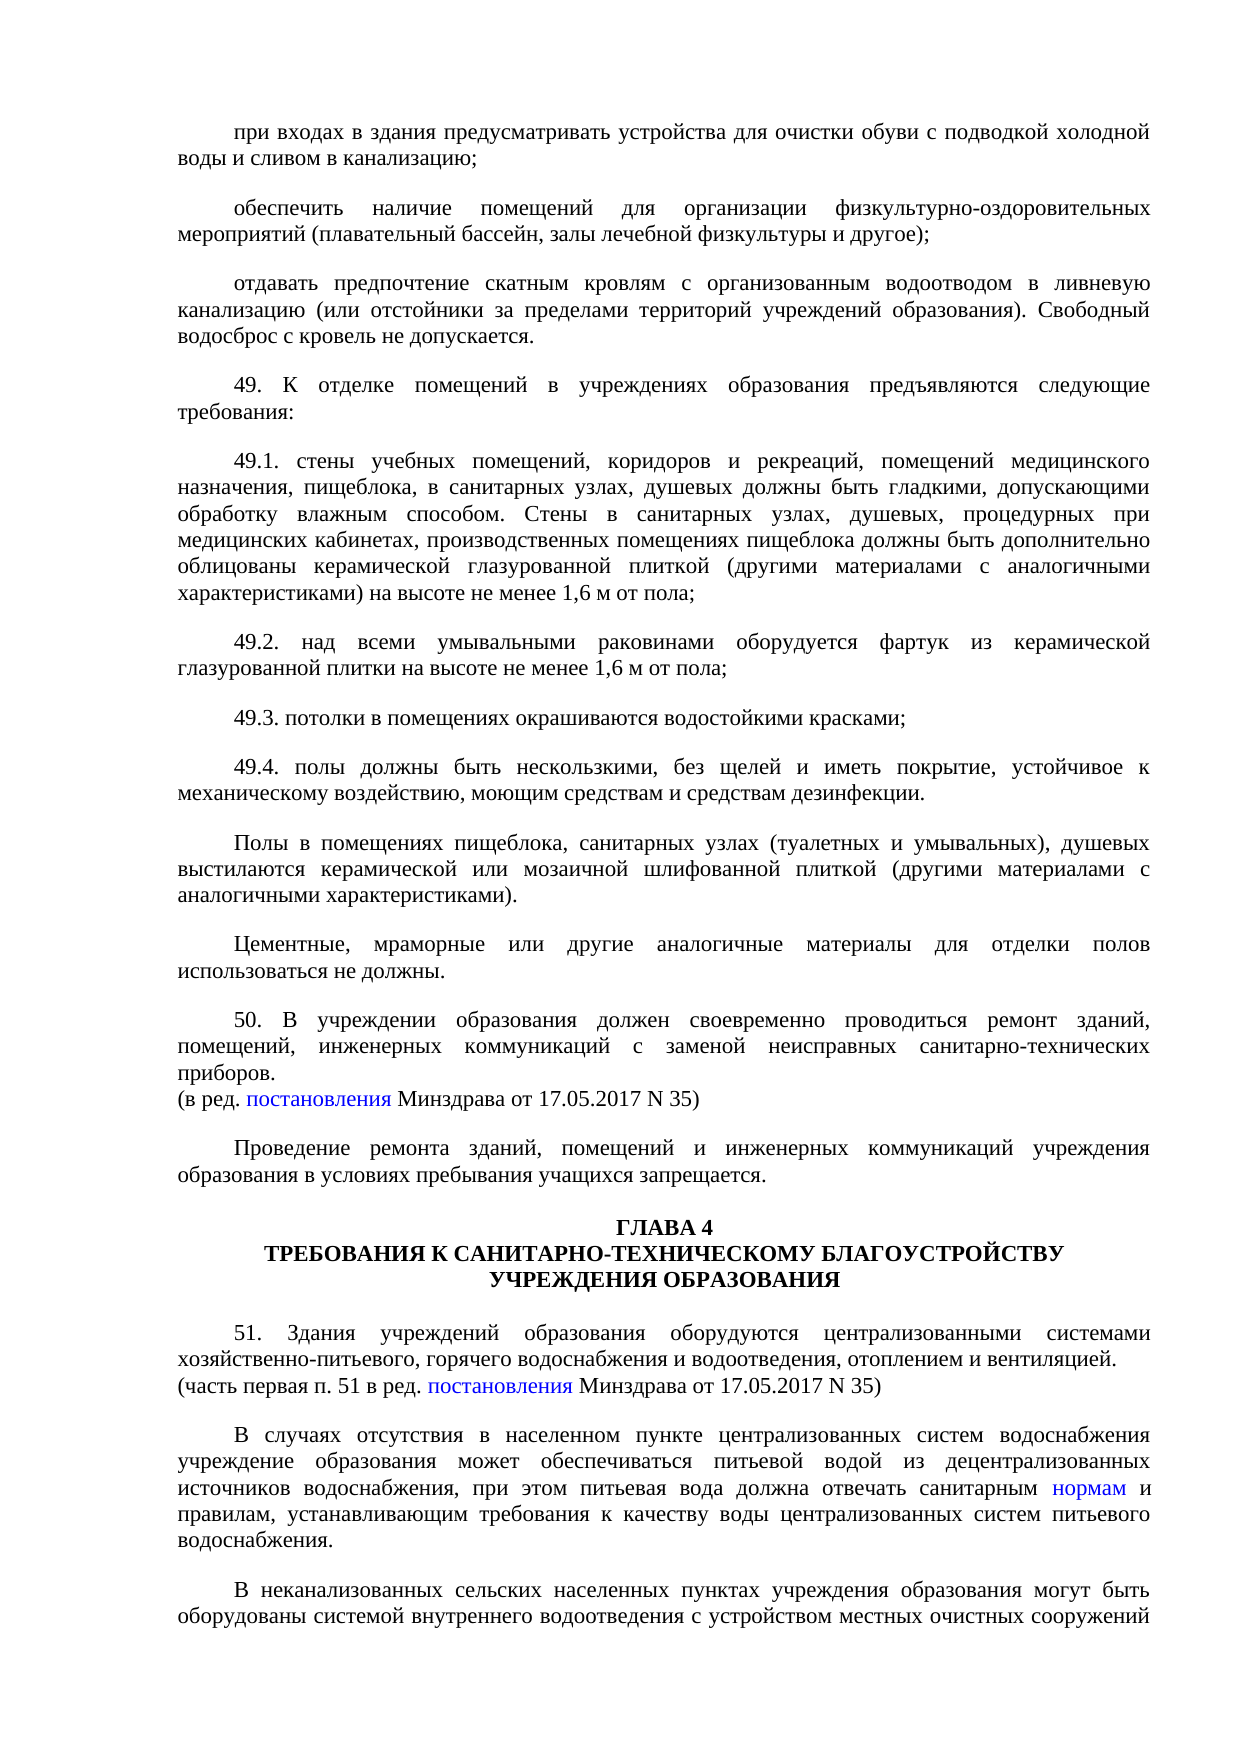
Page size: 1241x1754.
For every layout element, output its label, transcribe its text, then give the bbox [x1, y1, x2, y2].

text отдавать предпочтение скатным кровлям с организованным водоотводом в ливневую канализацию (или отстойники за пределами территорий учреждений образования). Свободный водосброс с кровель не допускается. [177, 269, 1152, 348]
text Полы в помещениях пищеблока, санитарных узлах (туалетных и умывальных), душевых выстилаются керамической или мозаичной шлифованной плиткой (другими материалами с аналогичными характеристиками). [177, 828, 1152, 908]
text Проведение ремонта зданий, помещений и инженерных коммуникаций учреждения образования в условиях пребывания учащихся запрещается. [177, 1134, 1152, 1187]
text ТРЕБОВАНИЯ К САНИТАРНО-ТЕХНИЧЕСКОМУ БЛАГОУСТРОЙСТВУ УЧРЕЖДЕНИЯ ОБРАЗОВАНИЯ [177, 1240, 1152, 1293]
text обеспечить наличие помещений для организации физкультурно-оздоровительных мероприятий (плавательный бассейн, залы лечебной физкультуры и другое); [177, 194, 1152, 246]
text 50. В учреждении образования должен своевременно проводиться ремонт зданий, помещений, инженерных коммуникаций с заменой неисправных санитарно-технических приборов. [177, 1006, 1152, 1085]
text ГЛАВА 4 [177, 1213, 1152, 1240]
text 49.3. потолки в помещениях окрашиваются водостойкими красками; [177, 704, 1152, 730]
text Цементные, мраморные или другие аналогичные материалы для отделки полов использоваться не должны. [177, 931, 1152, 983]
text (часть первая п. 51 в ред. постановления Минздрава от 17.05.2017 N 35) [177, 1372, 1152, 1398]
text 49. К отделке помещений в учреждениях образования предъявляются следующие требования: [177, 371, 1152, 424]
text 49.1. стены учебных помещений, коридоров и рекреаций, помещений медицинского назначения, пищеблока, в санитарных узлах, душевых должны быть гладкими, допускающими обработку влажным способом. Стены в санитарных узлах, душевых, процедурных при медицинских кабинетах, производственных помещениях пищеблока должны быть дополнительно облицованы керамической глазурованной плиткой (другими материалами с аналогичными характеристиками) на высоте не менее 1,6 м от пола; [177, 447, 1152, 605]
text при входах в здания предусматривать устройства для очистки обуви с подводкой холодной воды и сливом в канализацию; [177, 118, 1152, 171]
text 49.4. полы должны быть нескользкими, без щелей и иметь покрытие, устойчивое к механическому воздействию, моющим средствам и средствам дезинфекции. [177, 753, 1152, 806]
text В случаях отсутствия в населенном пункте централизованных систем водоснабжения учреждение образования может обеспечиваться питьевой водой из децентрализованных источников водоснабжения, при этом питьевая вода должна отвечать санитарным нормам и правилам, устанавливающим требования к качеству воды централизованных систем питьевого водоснабжения. [177, 1421, 1152, 1553]
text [177, 1576, 1152, 1628]
text 49.2. над всеми умывальными раковинами оборудуется фартук из керамической глазурованной плитки на высоте не менее 1,6 м от пола; [177, 628, 1152, 681]
text (в ред. постановления Минздрава от 17.05.2017 N 35) [177, 1085, 1152, 1112]
text 51. Здания учреждений образования оборудуются централизованными системами хозяйственно-питьевого, горячего водоснабжения и водоотведения, отоплением и вентиляцией. [177, 1319, 1152, 1372]
